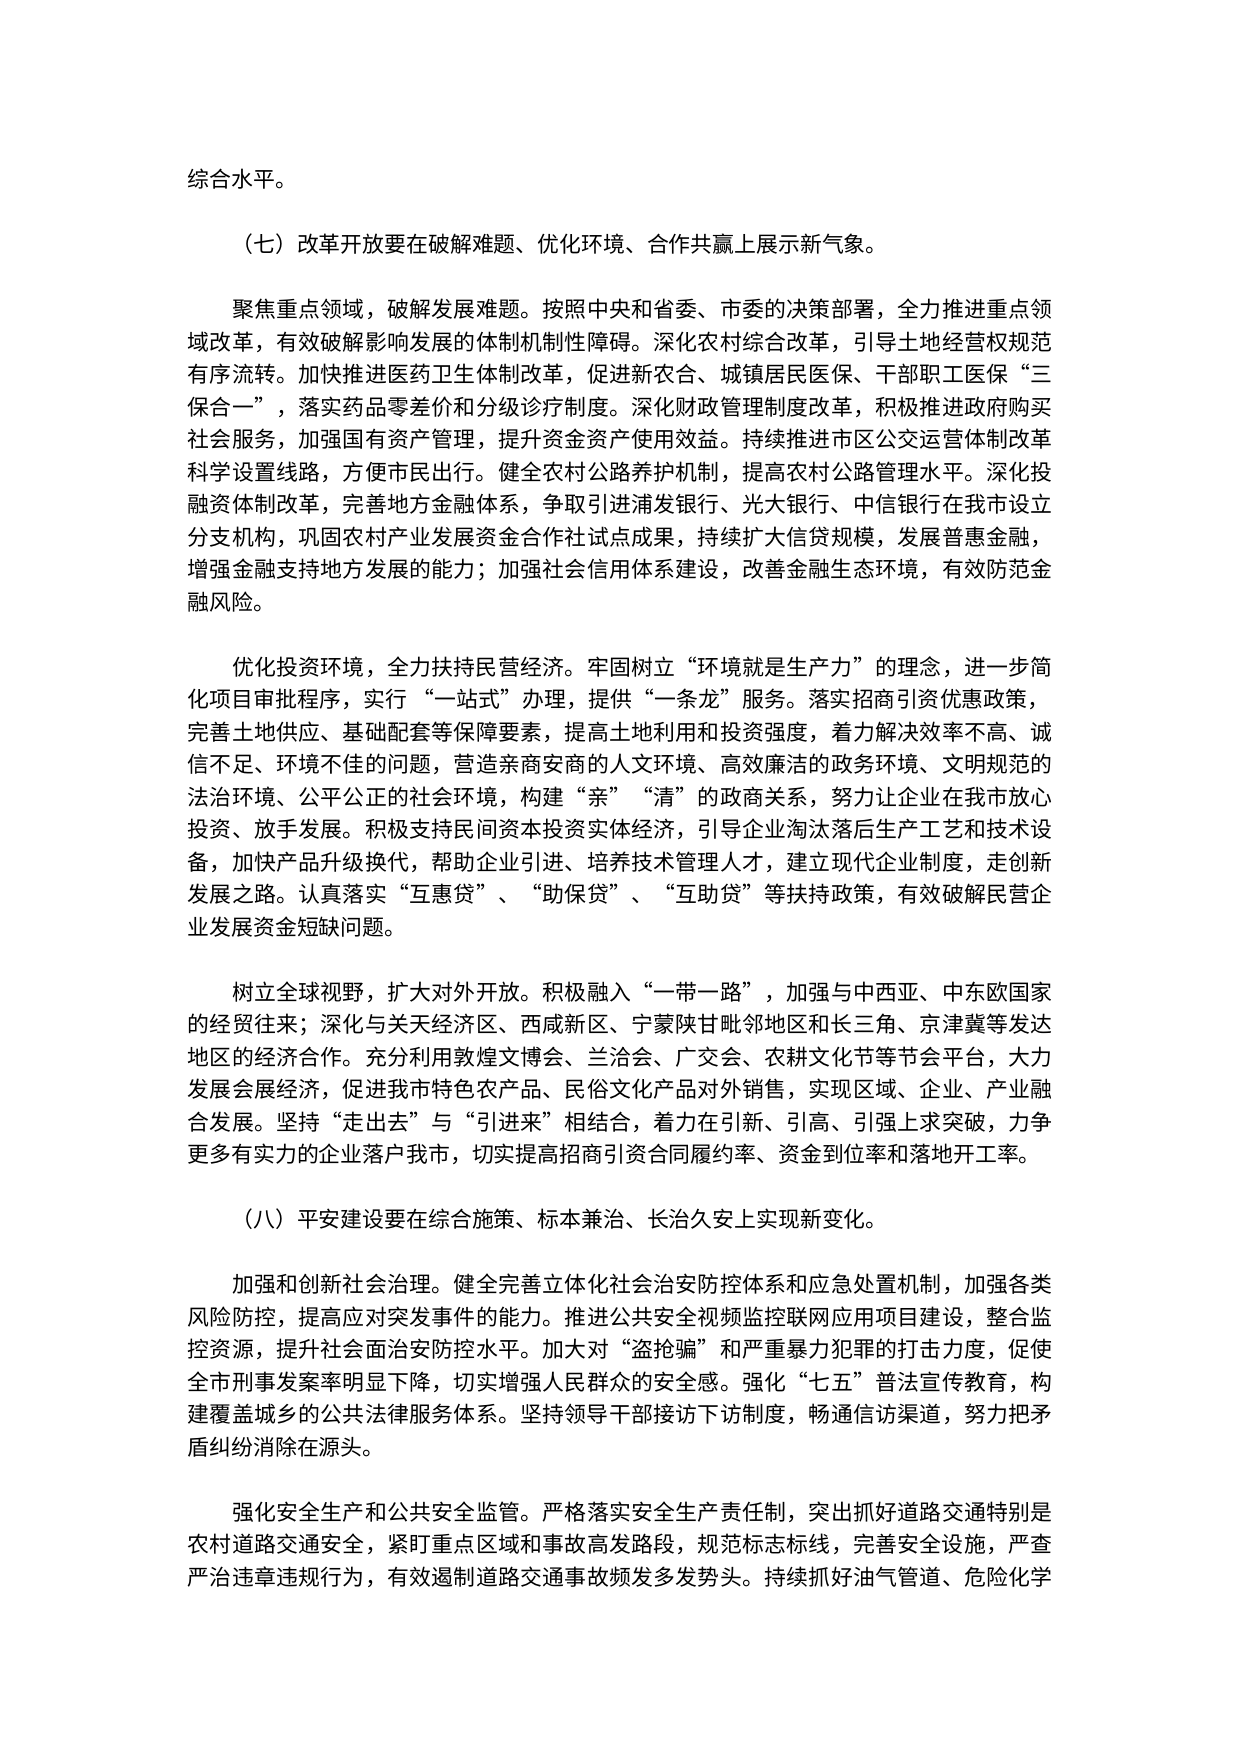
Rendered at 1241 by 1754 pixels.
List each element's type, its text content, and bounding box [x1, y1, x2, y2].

text 聚焦重点领域，破解发展难题。按照中央和省委、市委的决策部署，全力推进重点领域改革，有效破解影响发展的体制机制性障碍。深化农村综合改革，引导土地经营权规范有序流转。加快推进医药卫生体制改革，促进新农合、城镇居民医保、干部职工医保“三保合一”，落实药品零差价和分级诊疗制度。深化财政管理制度改革，积极推进政府购买社会服务，加强国有资产管理，提升资金资产使用效益。持续推进市区公交运营体制改革，科学设置线路，方便市民出行。健全农村公路养护机制，提高农村公路管理水平。深化投融资体制改革，完善地方金融体系，争取引进浦发银行、光大银行、中信银行在我市设立分支机构，巩固农村产业发展资金合作社试点成果，持续扩大信贷规模，发展普惠金融，增强金融支持地方发展的能力；加强社会信用体系建设，改善金融生态环境，有效防范金融风险。 [187, 292, 1053, 617]
text （八）平安建设要在综合施策、标本兼治、长治久安上实现新变化。 [187, 1202, 1053, 1234]
text 加强和创新社会治理。健全完善立体化社会治安防控体系和应急处置机制，加强各类风险防控，提高应对突发事件的能力。推进公共安全视频监控联网应用项目建设，整合监控资源，提升社会面治安防控水平。加大对“盗抢骗”和严重暴力犯罪的打击力度，促使全市刑事发案率明显下降，切实增强人民群众的安全感。强化“七五”普法宣传教育，构建覆盖城乡的公共法律服务体系。坚持领导干部接访下访制度，畅通信访渠道，努力把矛盾纠纷消除在源头。 [187, 1267, 1053, 1462]
text 树立全球视野，扩大对外开放。积极融入“一带一路”，加强与中西亚、中东欧国家的经贸往来；深化与关天经济区、西咸新区、宁蒙陕甘毗邻地区和长三角、京津冀等发达地区的经济合作。充分利用敦煌文博会、兰洽会、广交会、农耕文化节等节会平台，大力发展会展经济，促进我市特色农产品、民俗文化产品对外销售，实现区域、企业、产业融合发展。坚持“走出去”与“引进来”相结合，着力在引新、引高、引强上求突破，力争更多有实力的企业落户我市，切实提高招商引资合同履约率、资金到位率和落地开工率。 [187, 974, 1053, 1169]
text 优化投资环境，全力扶持民营经济。牢固树立“环境就是生产力”的理念，进一步简化项目审批程序，实行 “一站式”办理，提供“一条龙”服务。落实招商引资优惠政策，完善土地供应、基础配套等保障要素，提高土地利用和投资强度，着力解决效率不高、诚信不足、环境不佳的问题，营造亲商安商的人文环境、高效廉洁的政务环境、文明规范的法治环境、公平公正的社会环境，构建“亲”“清”的政商关系，努力让企业在我市放心投资、放手发展。积极支持民间资本投资实体经济，引导企业淘汰落后生产工艺和技术设备，加快产品升级换代，帮助企业引进、培养技术管理人才，建立现代企业制度，走创新发展之路。认真落实“互惠贷”、“助保贷”、“互助贷”等扶持政策，有效破解民营企业发展资金短缺问题。 [187, 649, 1053, 942]
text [187, 1494, 1053, 1592]
text （七）改革开放要在破解难题、优化环境、合作共赢上展示新气象。 [187, 227, 1053, 259]
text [187, 162, 1053, 194]
